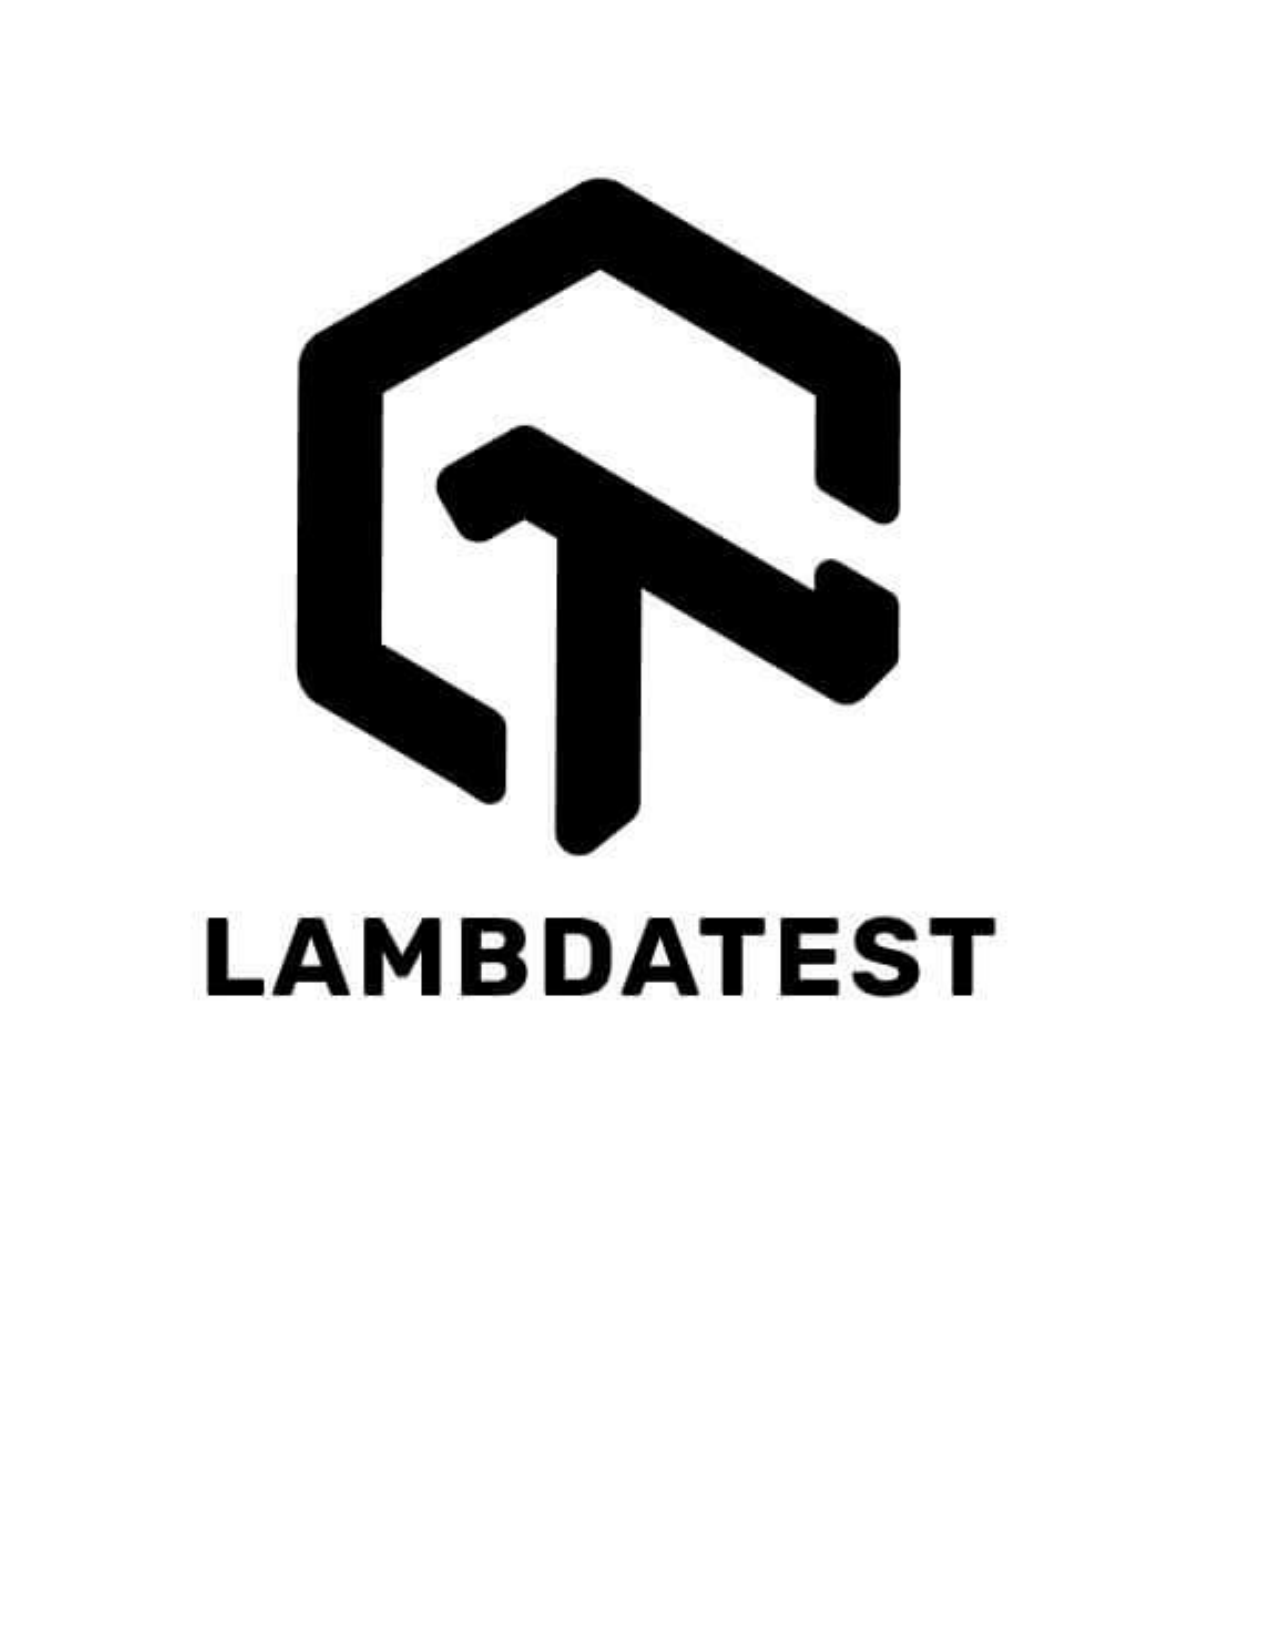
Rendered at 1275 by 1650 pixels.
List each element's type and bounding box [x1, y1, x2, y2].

picture [156, 149, 1043, 1036]
